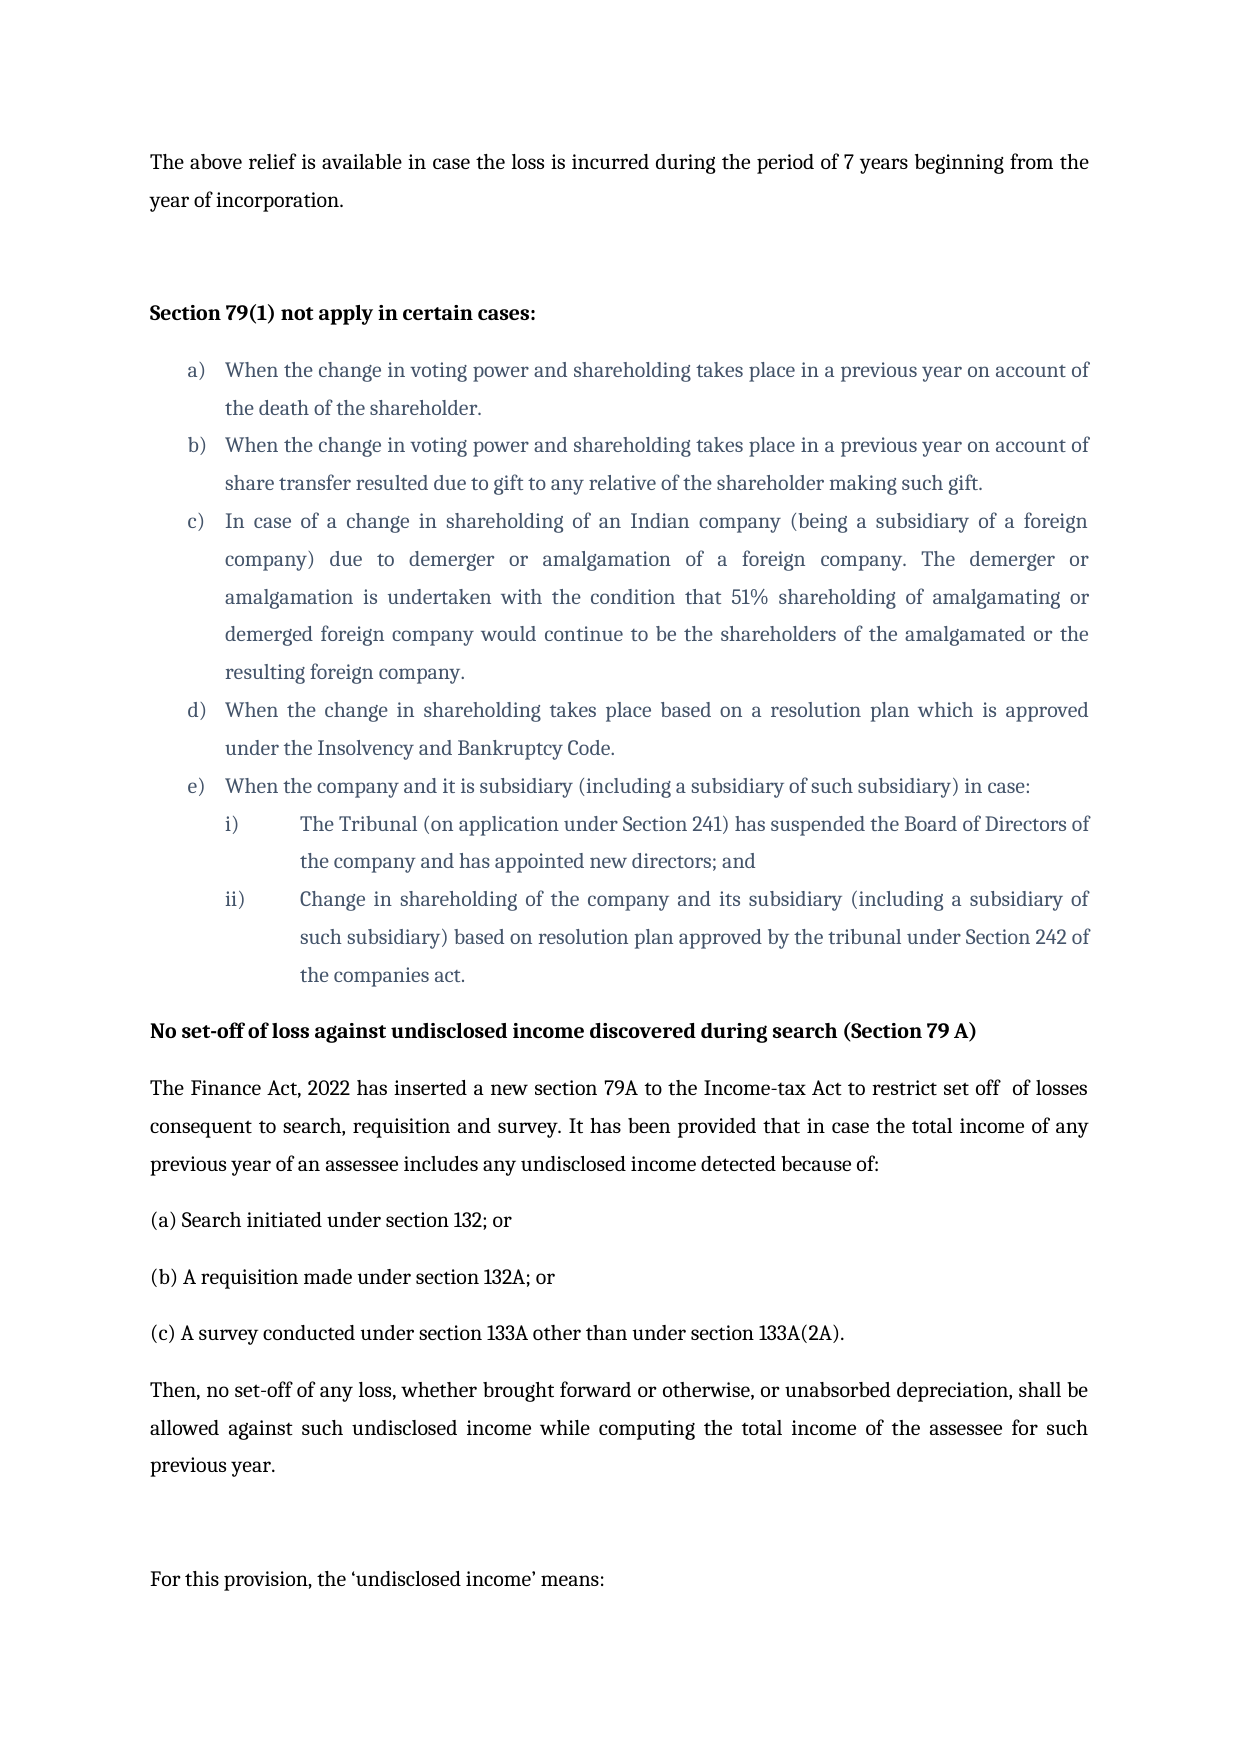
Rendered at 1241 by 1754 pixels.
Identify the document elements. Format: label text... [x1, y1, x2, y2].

text The above relief is available in case the loss is incurred during the period of 7 years beginning from the year of incorporation. [150, 150, 1090, 213]
text No set-off of loss against undisclosed income discovered during search (Section 79 A) [150, 1019, 1090, 1044]
list The Tribunal (on application under Section 241) has suspended the Board of Directors of the company and has appointed new directors; and [225, 811, 1090, 874]
list When the change in shareholding takes place based on a resolution plan which is approved under the Insolvency and Bankruptcy Code. [187, 698, 1090, 761]
text The Finance Act, 2022 has inserted a new section 79A to the Income-tax Act to restrict set off of losses consequent to search, requisition and survey. It has been provided that in case the total income of any previous year of an assessee includes any undisclosed income detected because of: [150, 1076, 1090, 1176]
text For this provision, the ‘undisclosed income’ means: [150, 1566, 1090, 1591]
text Section 79(1) not apply in certain cases: [150, 301, 1090, 326]
text (a) Search initiated under section 132; or [150, 1208, 1090, 1233]
list When the change in voting power and shareholding takes place in a previous year on account of the death of the shareholder. [187, 357, 1090, 421]
list In case of a change in shareholding of an Indian company (being a subsidiary of a foreign company) due to demerger or amalgamation of a foreign company. The demerger or amalgamation is undertaken with the condition that 51% shareholding of amalgamating or demerged foreign company would continue to be the shareholders of the amalgamated or the resulting foreign company. [187, 509, 1090, 685]
text (c) A survey conducted under section 133A other than under section 133A(2A). [150, 1321, 1090, 1346]
list When the company and it is subsidiary (including a subsidiary of such subsidiary) in case: [187, 773, 1090, 799]
text Then, no set-off of any loss, whether brought forward or otherwise, or unabsorbed depreciation, shall be allowed against such undisclosed income while computing the total income of the assessee for such previous year. [150, 1377, 1090, 1478]
text (b) A requisition made under section 132A; or [150, 1264, 1090, 1289]
list Change in shareholding of the company and its subsidiary (including a subsidiary of such subsidiary) based on resolution plan approved by the tribunal under Section 242 of the companies act. [225, 887, 1090, 988]
list When the change in voting power and shareholding takes place in a previous year on account of share transfer resulted due to gift to any relative of the shareholder making such gift. [187, 433, 1090, 496]
